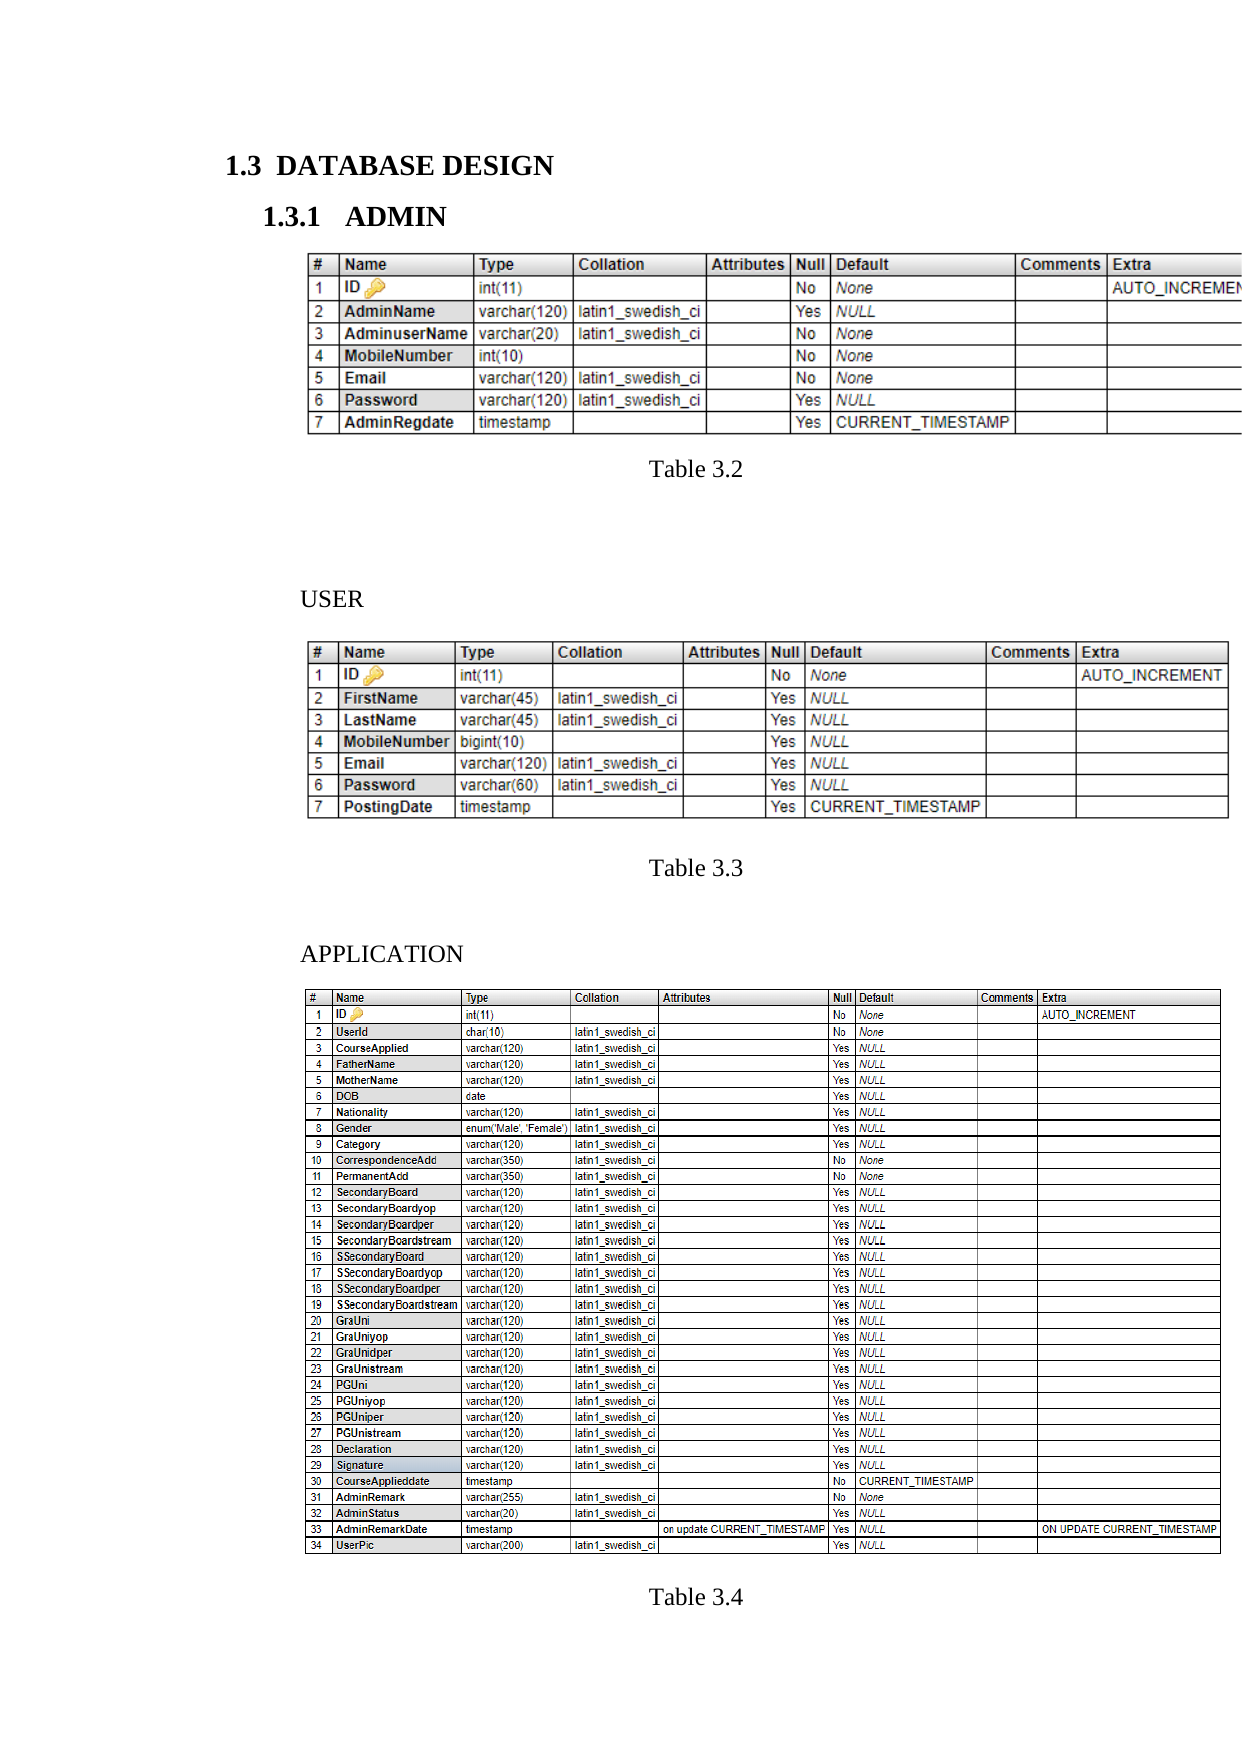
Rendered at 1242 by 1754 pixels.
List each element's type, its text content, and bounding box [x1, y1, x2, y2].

text APPLICATION [300, 939, 1092, 968]
list ADMIN [262, 199, 1092, 232]
list DATABASE DESIGN [225, 148, 1092, 182]
picture [300, 627, 1242, 839]
text Table 3.4 [300, 1582, 1092, 1611]
text Table 3.2 [300, 454, 1092, 483]
picture [300, 249, 1242, 441]
text Table 3.3 [300, 853, 1092, 882]
text USER [300, 584, 1092, 613]
picture [300, 982, 1230, 1568]
